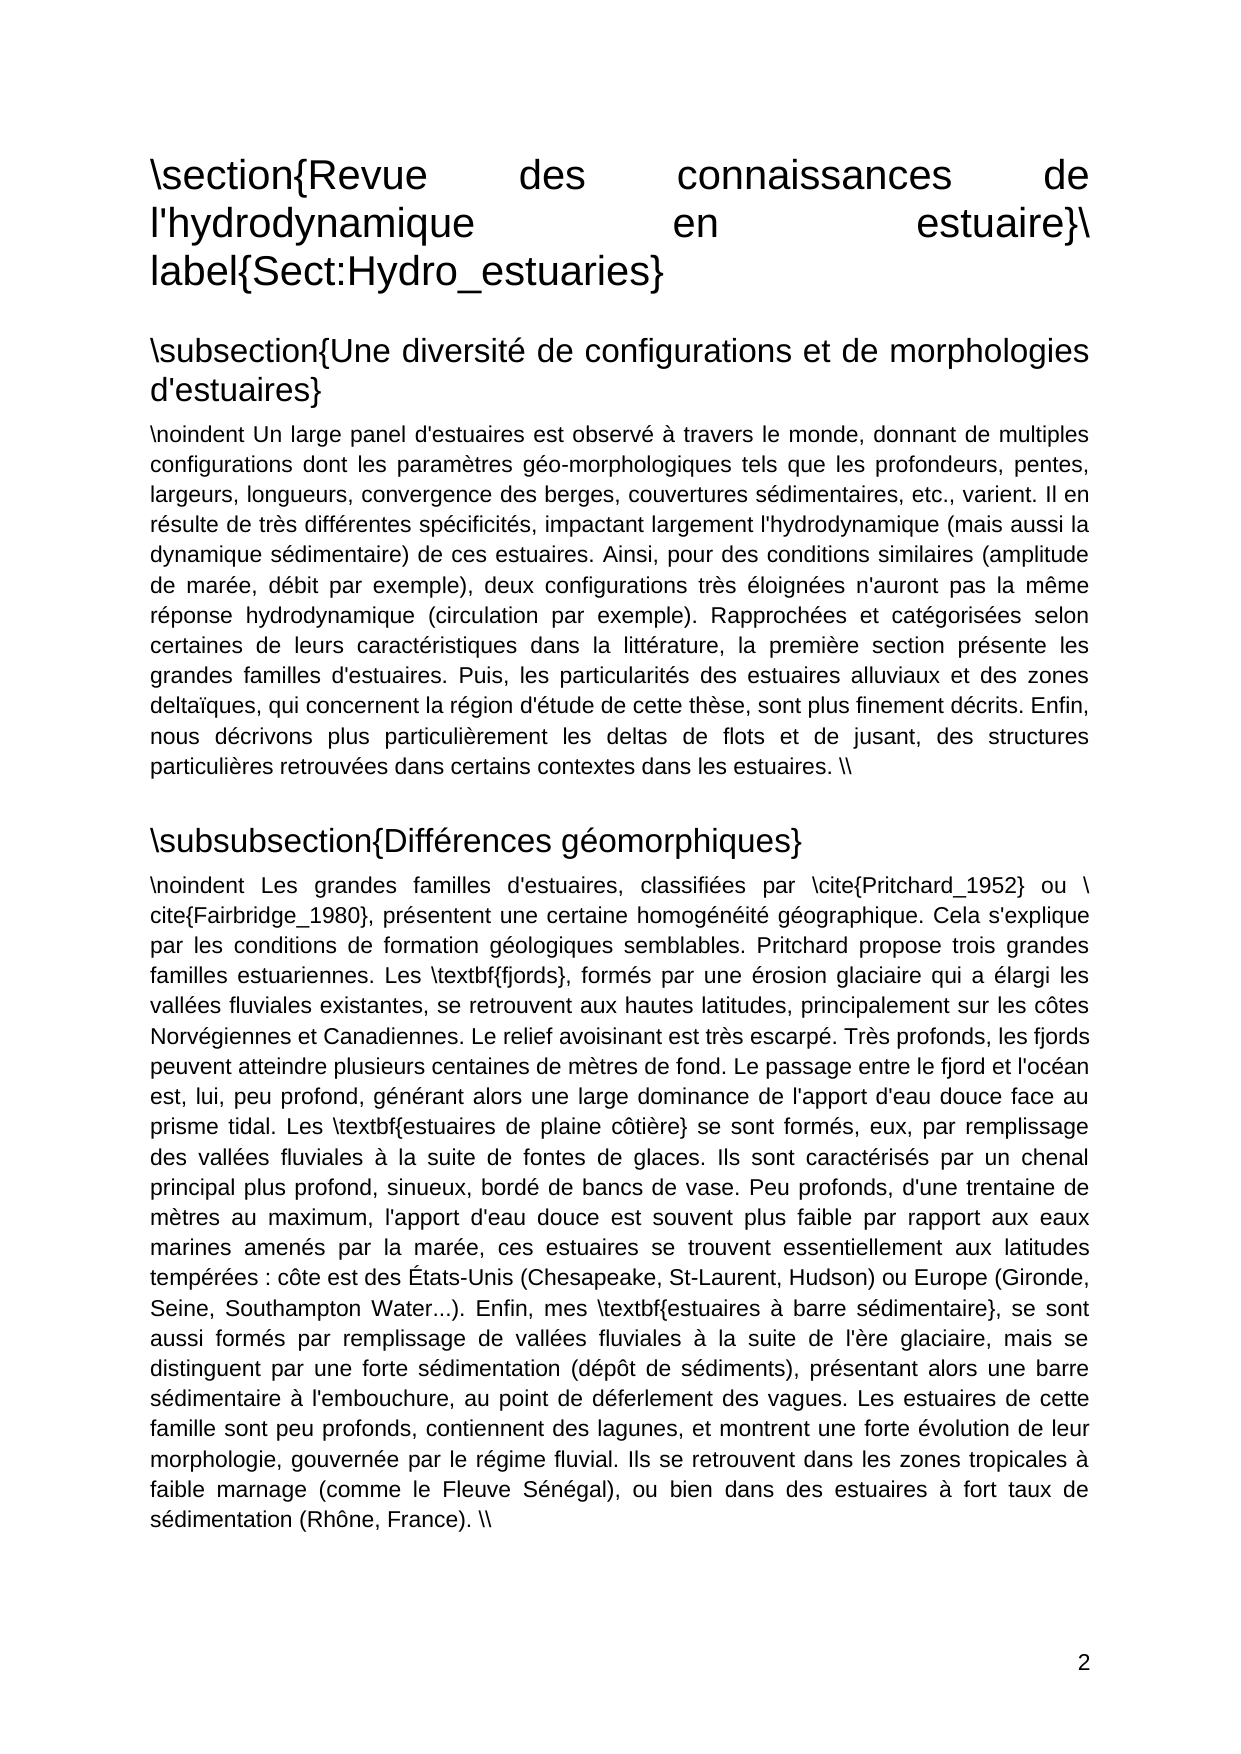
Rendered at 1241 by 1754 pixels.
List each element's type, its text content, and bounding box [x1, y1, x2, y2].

text \noindent Les grandes familles d'estuaires, classifiées par \cite{Pritchard_1952} ou \cite{Fairbridge_1980}, présentent une certaine homogénéité géographique. Cela s'explique par les conditions de formation géologiques semblables. Pritchard propose trois grandes familles estuariennes. Les \textbf{fjords}, formés par une érosion glaciaire qui a élargi les vallées fluviales existantes, se retrouvent aux hautes latitudes, principalement sur les côtes Norvégiennes et Canadiennes. Le relief avoisinant est très escarpé. Très profonds, les fjords peuvent atteindre plusieurs centaines de mètres de fond. Le passage entre le fjord et l'océan est, lui, peu profond, générant alors une large dominance de l'apport d'eau douce face au prisme tidal. Les \textbf{estuaires de plaine côtière} se sont formés, eux, par remplissage des vallées fluviales à la suite de fontes de glaces. Ils sont caractérisés par un chenal principal plus profond, sinueux, bordé de bancs de vase. Peu profonds, d'une trentaine de mètres au maximum, l'apport d'eau douce est souvent plus faible par rapport aux eaux marines amenés par la marée, ces estuaires se trouvent essentiellement aux latitudes tempérées : côte est des États-Unis (Chesapeake, St-Laurent, Hudson) ou Europe (Gironde, Seine, Southampton Water...). Enfin, mes \textbf{estuaires à barre sédimentaire}, se sont aussi formés par remplissage de vallées fluviales à la suite de l'ère glaciaire, mais se distinguent par une forte sédimentation (dépôt de sédiments), présentant alors une barre sédimentaire à l'embouchure, au point de déferlement des vagues. Les estuaires de cette famille sont peu profonds, contiennent des lagunes, et montrent une forte évolution de leur morphologie, gouvernée par le régime fluvial. Ils se retrouvent dans les zones tropicales à faible marnage (comme le Fleuve Sénégal), ou bien dans des estuaires à fort taux de sédimentation (Rhône, France). \\ [150, 872, 1090, 1532]
subtitle \section{Revue des connaissances de l'hydrodynamique en estuaire}\label{Sect:Hydro_estuaries} [150, 150, 1090, 294]
text \noindent Un large panel d'estuaires est observé à travers le monde, donnant de multiples configurations dont les paramètres géo-morphologiques tels que les profondeurs, pentes, largeurs, longueurs, convergence des berges, couvertures sédimentaires, etc., varient. Il en résulte de très différentes spécificités, impactant largement l'hydrodynamique (mais aussi la dynamique sédimentaire) de ces estuaires. Ainsi, pour des conditions similaires (amplitude de marée, débit par exemple), deux configurations très éloignées n'auront pas la même réponse hydrodynamique (circulation par exemple). Rapprochées et catégorisées selon certaines de leurs caractéristiques dans la littérature, la première section présente les grandes familles d'estuaires. Puis, les particularités des estuaires alluviaux et des zones deltaïques, qui concernent la région d'étude de cette thèse, sont plus finement décrits. Enfin, nous décrivons plus particulièrement les deltas de flots et de jusant, des structures particulières retrouvées dans certains contextes dans les estuaires. \\ [150, 421, 1090, 779]
subtitle \subsection{Une diversité de configurations et de morphologies d'estuaires} [150, 331, 1090, 408]
subtitle \subsubsection{Différences géomorphiques} [150, 821, 1090, 859]
